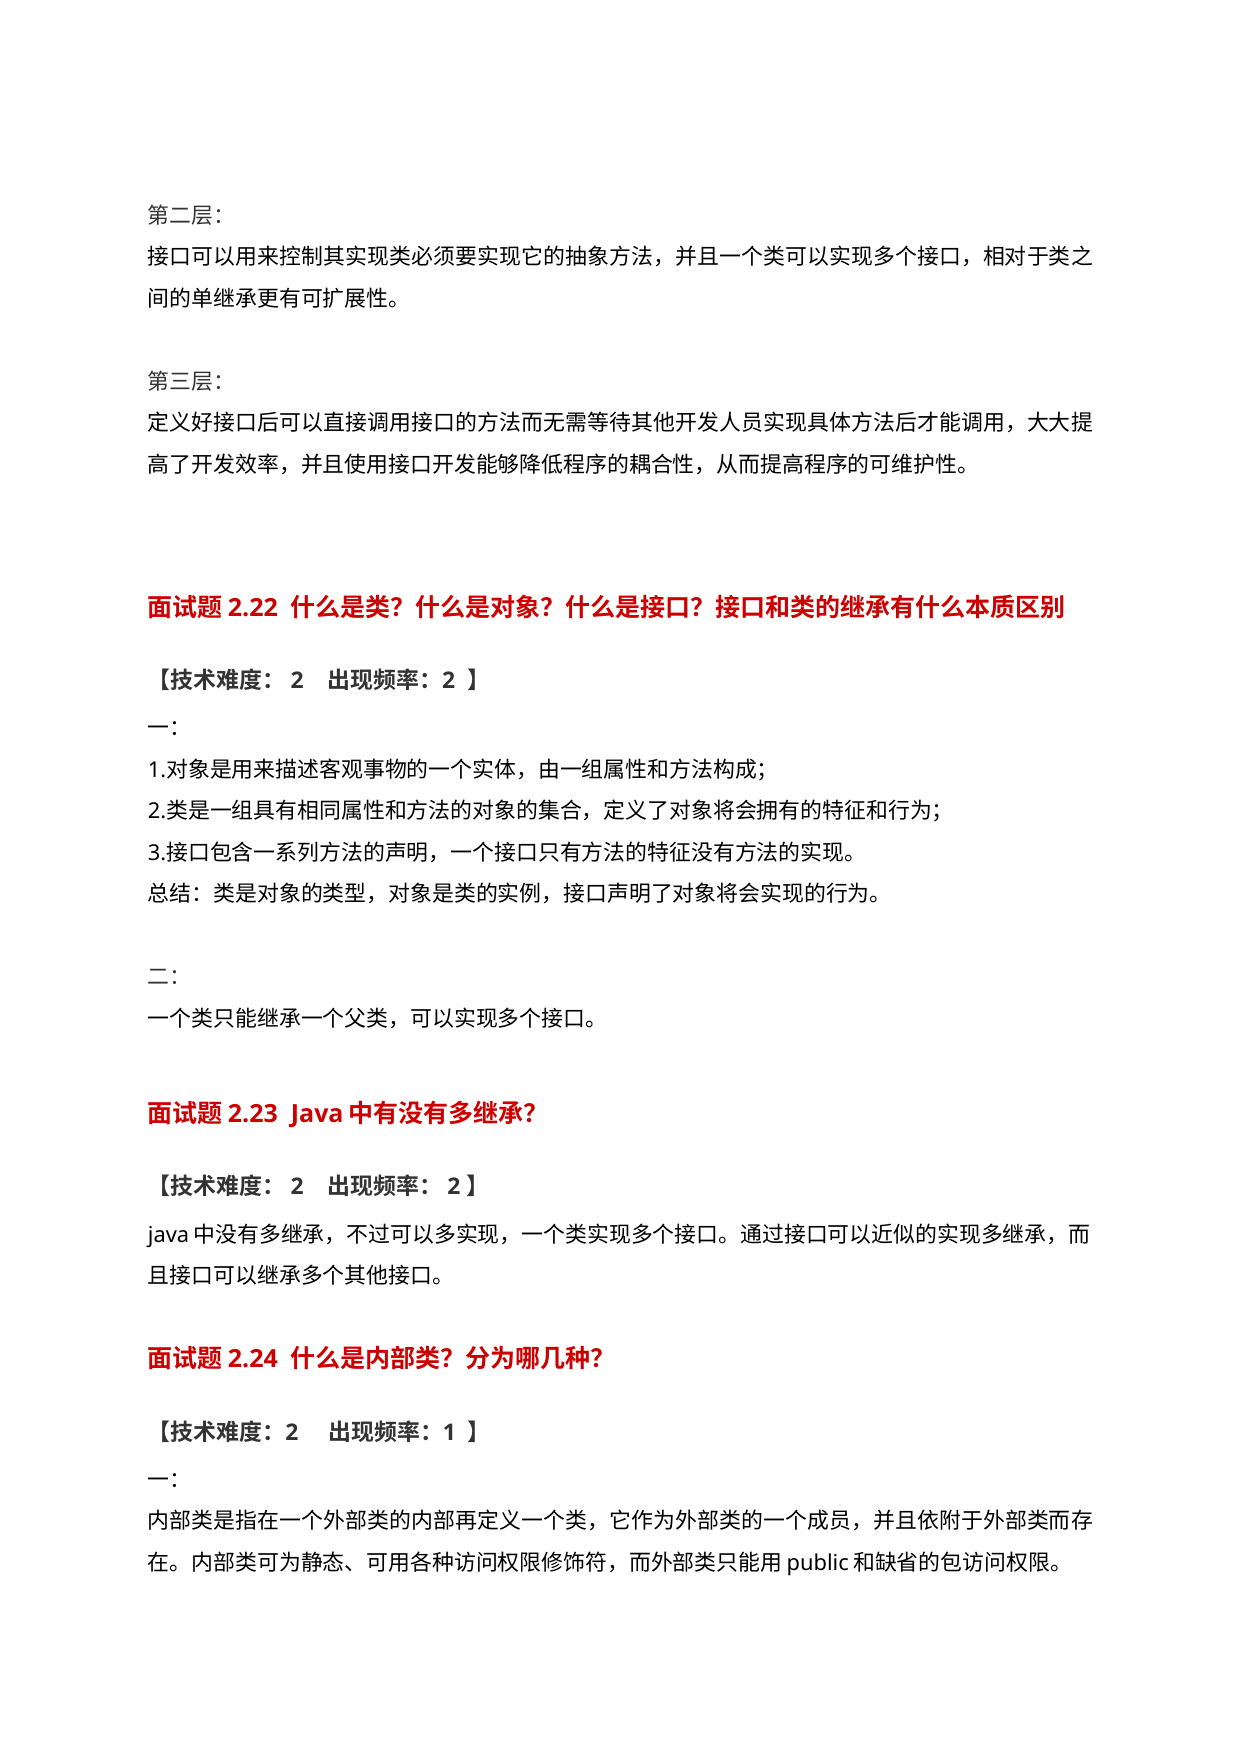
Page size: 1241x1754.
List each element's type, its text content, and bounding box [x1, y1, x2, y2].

text 定义好接口后可以直接调用接口的方法而无需等待其他开发人员实现具体方法后才能调用，大大提高了开发效率，并且使用接口开发能够降低程序的耦合性，从而提高程序的可维护性。 [148, 400, 1093, 483]
text 【技术难度： 2 出现频率：2 】 [148, 658, 1093, 699]
text 第二层： [148, 193, 1093, 234]
text 【技术难度： 2 出现频率： 2 】 [148, 1164, 1093, 1206]
subtitle 面试题2.24 什么是内部类？分为哪几种？ [148, 1336, 1093, 1378]
text 总结：类是对象的类型，对象是类的实例，接口声明了对象将会实现的行为。 [148, 871, 1093, 913]
text 2.类是一组具有相同属性和方法的对象的集合，定义了对象将会拥有的特征和行为； [148, 788, 1093, 830]
text 1.对象是用来描述客观事物的一个实体，由一组属性和方法构成； [148, 747, 1093, 788]
text 一： [148, 706, 1093, 747]
text 内部类是指在一个外部类的内部再定义一个类，它作为外部类的一个成员，并且依附于外部类而存在。内部类可为静态、可用各种访问权限修饰符，而外部类只能用public和缺省的包访问权限。 [148, 1498, 1093, 1581]
text java中没有多继承，不过可以多实现，一个类实现多个接口。通过接口可以近似的实现多继承，而且接口可以继承多个其他接口。 [148, 1212, 1093, 1295]
text 接口可以用来控制其实现类必须要实现它的抽象方法，并且一个类可以实现多个接口，相对于类之间的单继承更有可扩展性。 [148, 234, 1093, 317]
text 第三层： [148, 359, 1093, 400]
text 一： [148, 1457, 1093, 1498]
text 二： [148, 954, 1093, 996]
text 【技术难度：2 出现频率：1 】 [148, 1409, 1093, 1451]
subtitle 面试题2.22 什么是类？什么是对象？什么是接口？接口和类的继承有什么本质区别 [148, 585, 1093, 626]
text 3.接口包含一系列方法的声明，一个接口只有方法的特征没有方法的实现。 [148, 830, 1093, 871]
subtitle 面试题2.23 Java中有没有多继承？ [148, 1091, 1093, 1133]
text 一个类只能继承一个父类，可以实现多个接口。 [148, 996, 1093, 1037]
